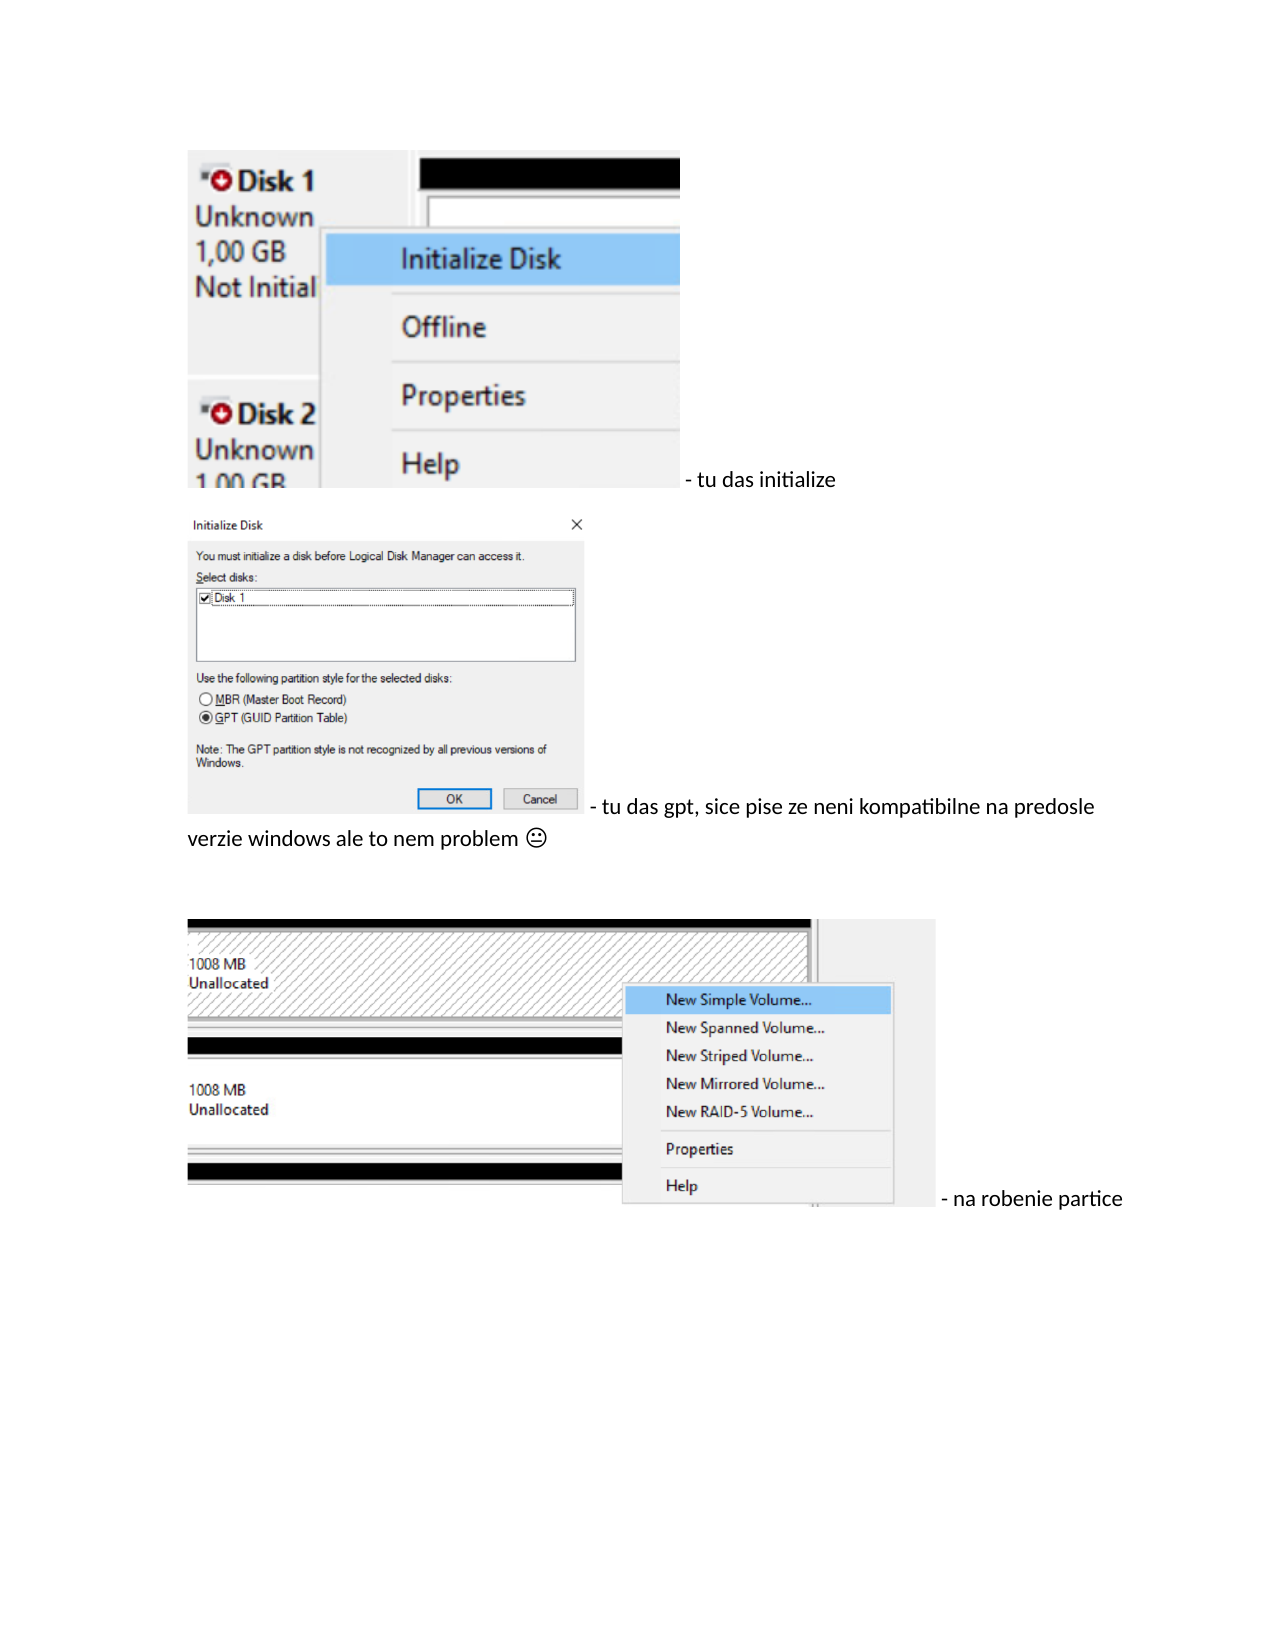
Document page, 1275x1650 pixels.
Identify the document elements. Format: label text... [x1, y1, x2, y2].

picture [187, 919, 936, 1207]
picture [187, 150, 680, 488]
picture [187, 512, 585, 814]
